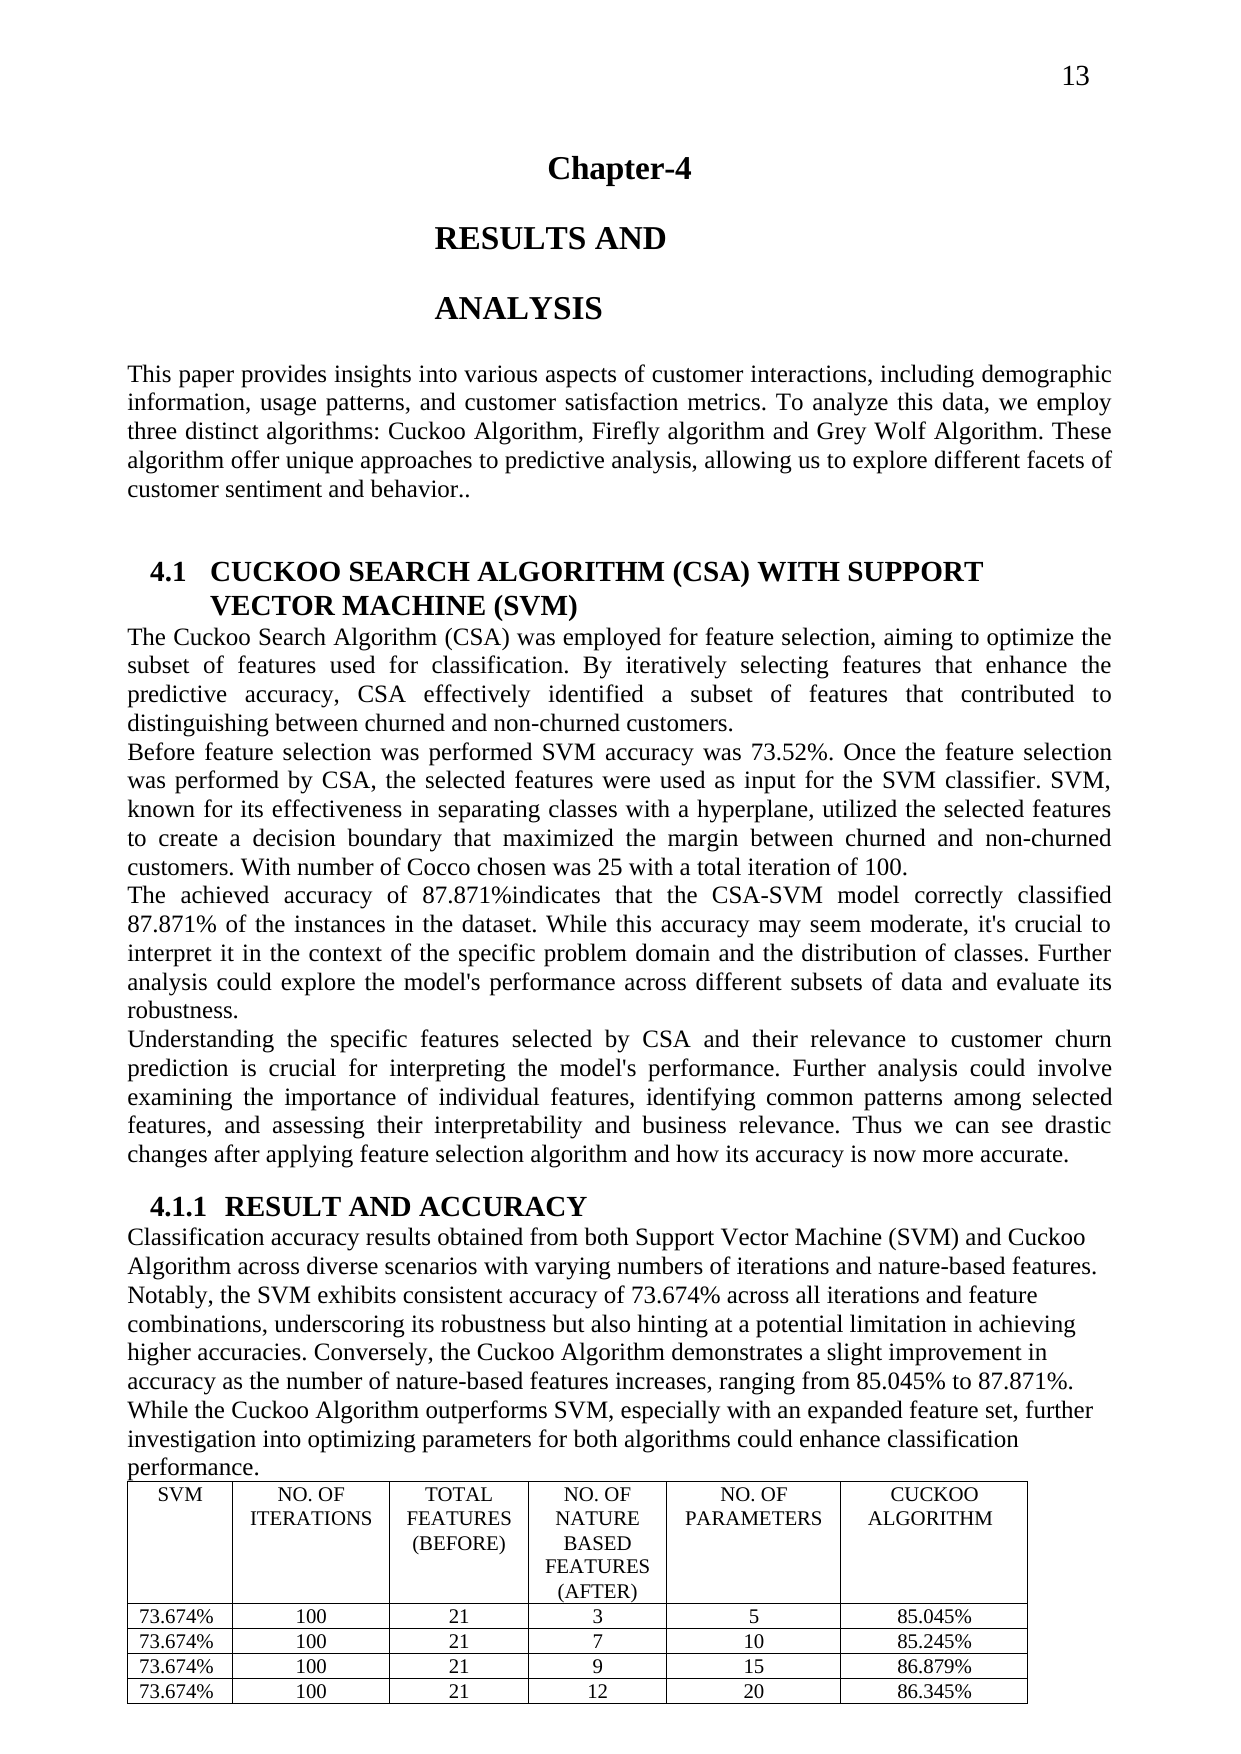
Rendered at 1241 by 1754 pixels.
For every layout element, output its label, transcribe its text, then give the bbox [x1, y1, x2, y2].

table_cell 100 [233, 1654, 389, 1678]
table_cell 21 [390, 1679, 528, 1703]
table_cell 73.674% [128, 1654, 232, 1678]
table_cell 20 [667, 1679, 840, 1703]
table_cell 9 [529, 1654, 666, 1678]
table_cell 15 [667, 1654, 840, 1678]
table_header NO. OF NATURE BASED FEATURES (AFTER) [529, 1482, 666, 1603]
table_header CUCKOO ALGORITHM [841, 1482, 1027, 1603]
table_cell 21 [390, 1629, 528, 1653]
table_cell 73.674% [128, 1629, 232, 1653]
table_cell 73.674% [128, 1604, 232, 1628]
table_cell 10 [667, 1629, 840, 1653]
table_cell 73.674% [128, 1679, 232, 1703]
table_cell 3 [529, 1604, 666, 1628]
text Before feature selection was performed SVM accuracy was 73.52%. Once the feature selection was performed by CSA, the selected features were used as input for the SVM classifier. SVM, known for its effectiveness in separating classes with a hyperplane, utilized the selected features to create a decision boundary that maximized the margin between churned and non-churned customers. With number of Cocco chosen was 25 with a total iteration of 100. [127, 737, 1113, 880]
table_cell 5 [667, 1604, 840, 1628]
table_cell 86.345% [841, 1679, 1027, 1703]
table_cell 12 [529, 1679, 666, 1703]
table_cell 21 [390, 1604, 528, 1628]
subtitle Chapter-4 RESULTS AND ANALYSIS [434, 148, 843, 327]
table_cell 21 [390, 1654, 528, 1678]
table_header NO. OF ITERATIONS [233, 1482, 389, 1603]
table_cell 100 [233, 1629, 389, 1653]
table_header SVM [128, 1482, 232, 1603]
text This paper provides insights into various aspects of customer interactions, including demographic information, usage patterns, and customer satisfaction metrics. To analyze this data, we employ three distinct algorithms: Cuckoo Algorithm, Firefly algorithm and Grey Wolf Algorithm. These algorithm offer unique approaches to predictive analysis, allowing us to explore different facets of customer sentiment and behavior.. [127, 359, 1113, 502]
table_cell 86.879% [841, 1654, 1027, 1678]
table_cell 100 [233, 1679, 389, 1703]
subtitle RESULT AND ACCURACY [150, 1189, 1113, 1222]
table_header TOTAL FEATURES (BEFORE) [390, 1482, 528, 1603]
text The Cuckoo Search Algorithm (CSA) was employed for feature selection, aiming to optimize the subset of features used for classification. By iteratively selecting features that enhance the predictive accuracy, CSA effectively identified a subset of features that contributed to distinguishing between churned and non-churned customers. [127, 622, 1113, 737]
table_cell 85.045% [841, 1604, 1027, 1628]
table_header NO. OF PARAMETERS [667, 1482, 840, 1603]
table_cell 100 [233, 1604, 389, 1628]
subtitle CUCKOO SEARCH ALGORITHM (CSA) WITH SUPPORT VECTOR MACHINE (SVM) [150, 554, 1113, 622]
text Classification accuracy results obtained from both Support Vector Machine (SVM) and Cuckoo Algorithm across diverse scenarios with varying numbers of iterations and nature-based features. Notably, the SVM exhibits consistent accuracy of 73.674% across all iterations and feature combinations, underscoring its robustness but also hinting at a potential limitation in achieving higher accuracies. Conversely, the Cuckoo Algorithm demonstrates a slight improvement in accuracy as the number of nature-based features increases, ranging from 85.045% to 87.871%. While the Cuckoo Algorithm outperforms SVM, especially with an expanded feature set, further investigation into optimizing parameters for both algorithms could enhance classification performance. [127, 1222, 1113, 1481]
table_cell 7 [529, 1629, 666, 1653]
text Understanding the specific features selected by CSA and their relevance to customer churn prediction is crucial for interpreting the model's performance. Further analysis could involve examining the importance of individual features, identifying common patterns among selected features, and assessing their interpretability and business relevance. Thus we can see drastic changes after applying feature selection algorithm and how its accuracy is now more accurate. [127, 1024, 1113, 1168]
table_cell 85.245% [841, 1629, 1027, 1653]
text The achieved accuracy of 87.871%indicates that the CSA-SVM model correctly classified 87.871% of the instances in the dataset. While this accuracy may seem moderate, it's crucial to interpret it in the context of the specific problem domain and the distribution of classes. Further analysis could explore the model's performance across different subsets of data and evaluate its robustness. [127, 880, 1113, 1024]
